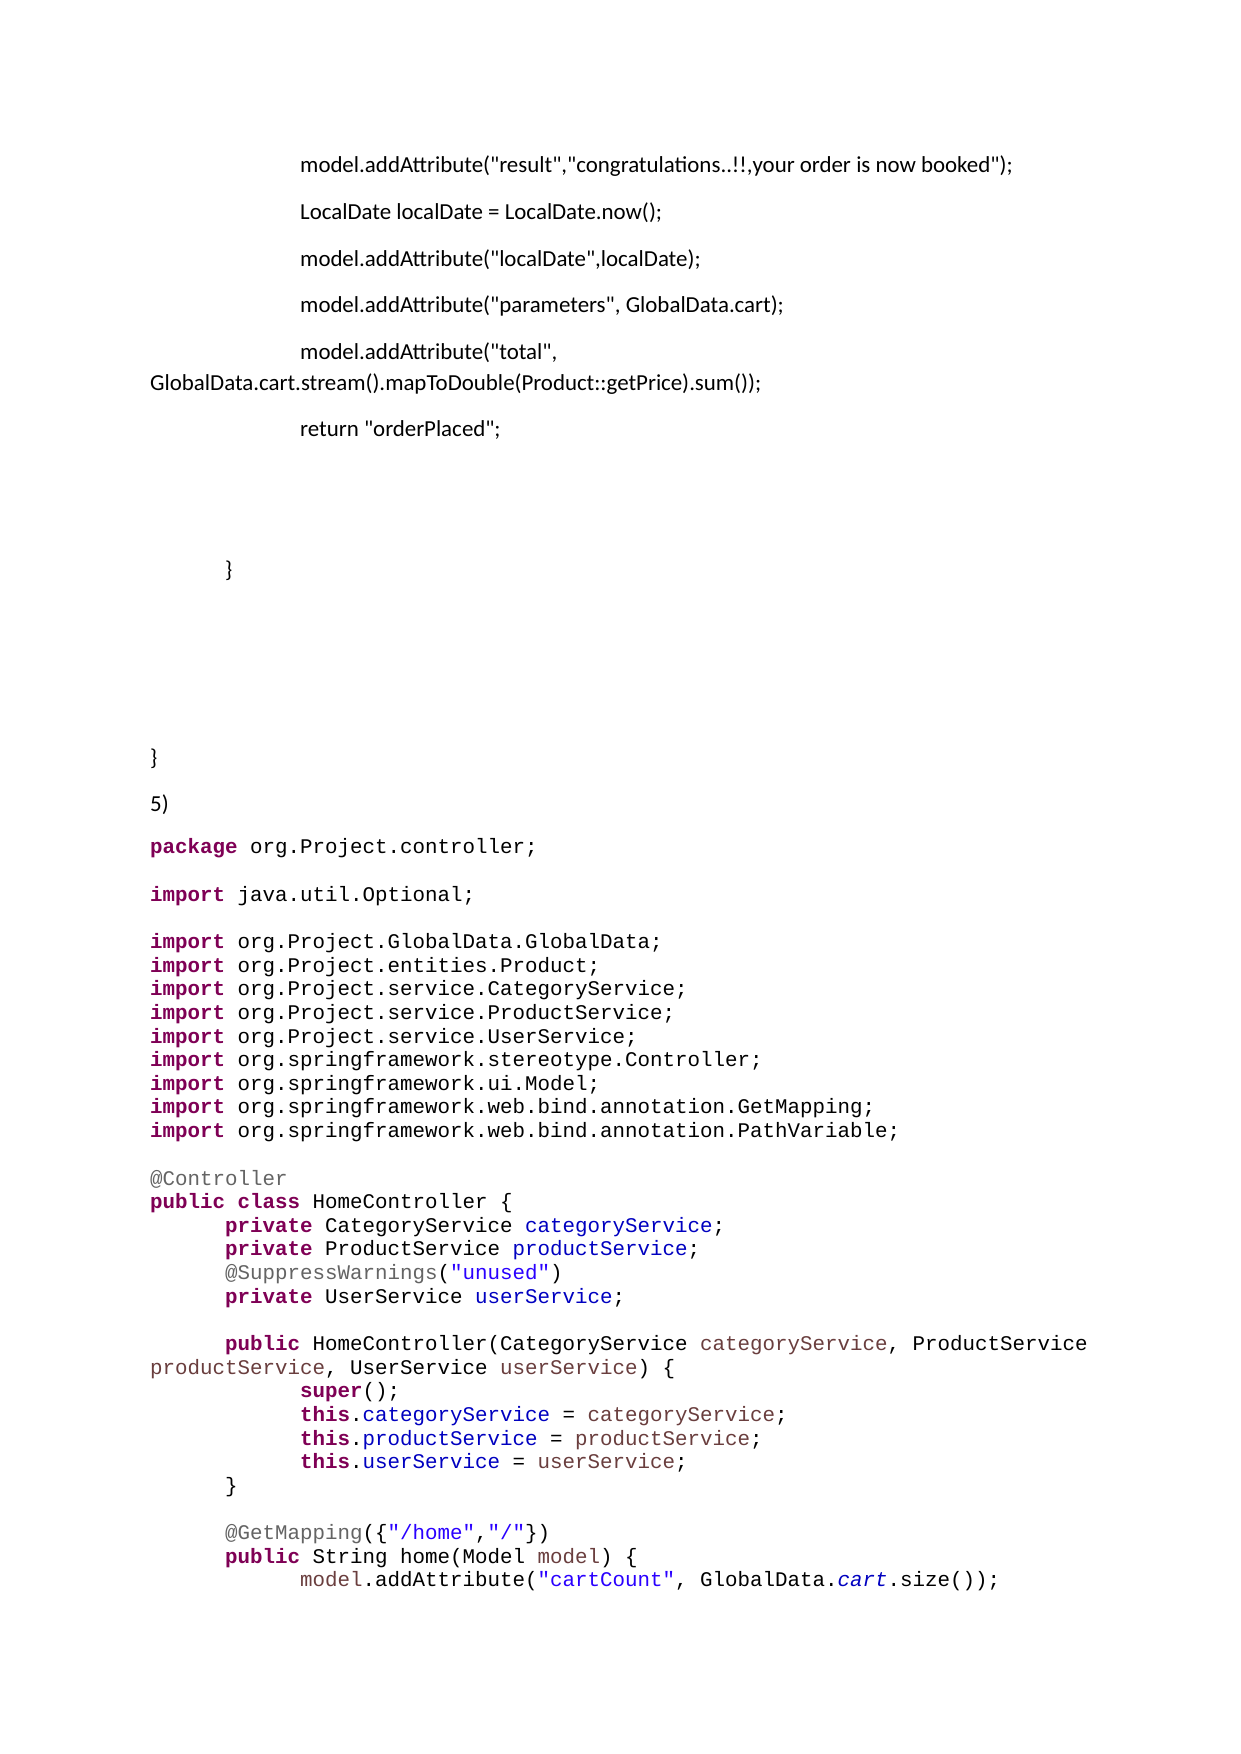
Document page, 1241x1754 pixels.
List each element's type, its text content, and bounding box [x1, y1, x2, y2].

text } [150, 1475, 1090, 1498]
text import org.springframework.web.bind.annotation.GetMapping; [150, 1097, 1090, 1120]
text public class HomeController { [150, 1191, 1090, 1215]
text model.addAttribute("result","congratulations..!!,your order is now booked"); [150, 150, 1090, 178]
text model.addAttribute("localDate",localDate); [150, 244, 1090, 272]
text import org.Project.entities.Product; [150, 955, 1090, 978]
text private CategoryService categoryService; [150, 1215, 1090, 1238]
text public HomeController(CategoryService categoryService, ProductService productService, UserService userService) { [150, 1333, 1090, 1380]
text this.categoryService = categoryService; [150, 1404, 1090, 1428]
text import org.springframework.web.bind.annotation.PathVariable; [150, 1120, 1090, 1144]
text private UserService userService; [150, 1286, 1090, 1309]
text this.productService = productService; [150, 1428, 1090, 1451]
text package org.Project.controller; [150, 836, 1090, 860]
text import org.springframework.ui.Model; [150, 1073, 1090, 1097]
text model.addAttribute("parameters", GlobalData.cart); [150, 291, 1090, 319]
text } [150, 743, 1090, 771]
text @GetMapping({"/home","/"}) [150, 1522, 1090, 1546]
text return "orderPlaced"; [150, 414, 1090, 443]
text import org.Project.service.ProductService; [150, 1002, 1090, 1026]
text super(); [150, 1380, 1090, 1404]
text public String home(Model model) { [150, 1546, 1090, 1569]
text model.addAttribute("total", GlobalData.cart.stream().mapToDouble(Product::getPrice).sum()); [150, 337, 1090, 396]
text LocalDate localDate = LocalDate.now(); [150, 197, 1090, 225]
text import org.Project.GlobalData.GlobalData; [150, 931, 1090, 955]
text import org.Project.service.CategoryService; [150, 978, 1090, 1002]
text 5) [150, 789, 1090, 818]
text @SuppressWarnings("unused") [150, 1262, 1090, 1286]
text import org.springframework.stereotype.Controller; [150, 1049, 1090, 1073]
text } [150, 555, 1090, 583]
text import java.util.Optional; [150, 884, 1090, 907]
text private ProductService productService; [150, 1238, 1090, 1262]
text model.addAttribute("cartCount", GlobalData.cart.size()); [150, 1569, 1090, 1593]
text @Controller [150, 1167, 1090, 1191]
text import org.Project.service.UserService; [150, 1026, 1090, 1049]
text this.userService = userService; [150, 1451, 1090, 1475]
